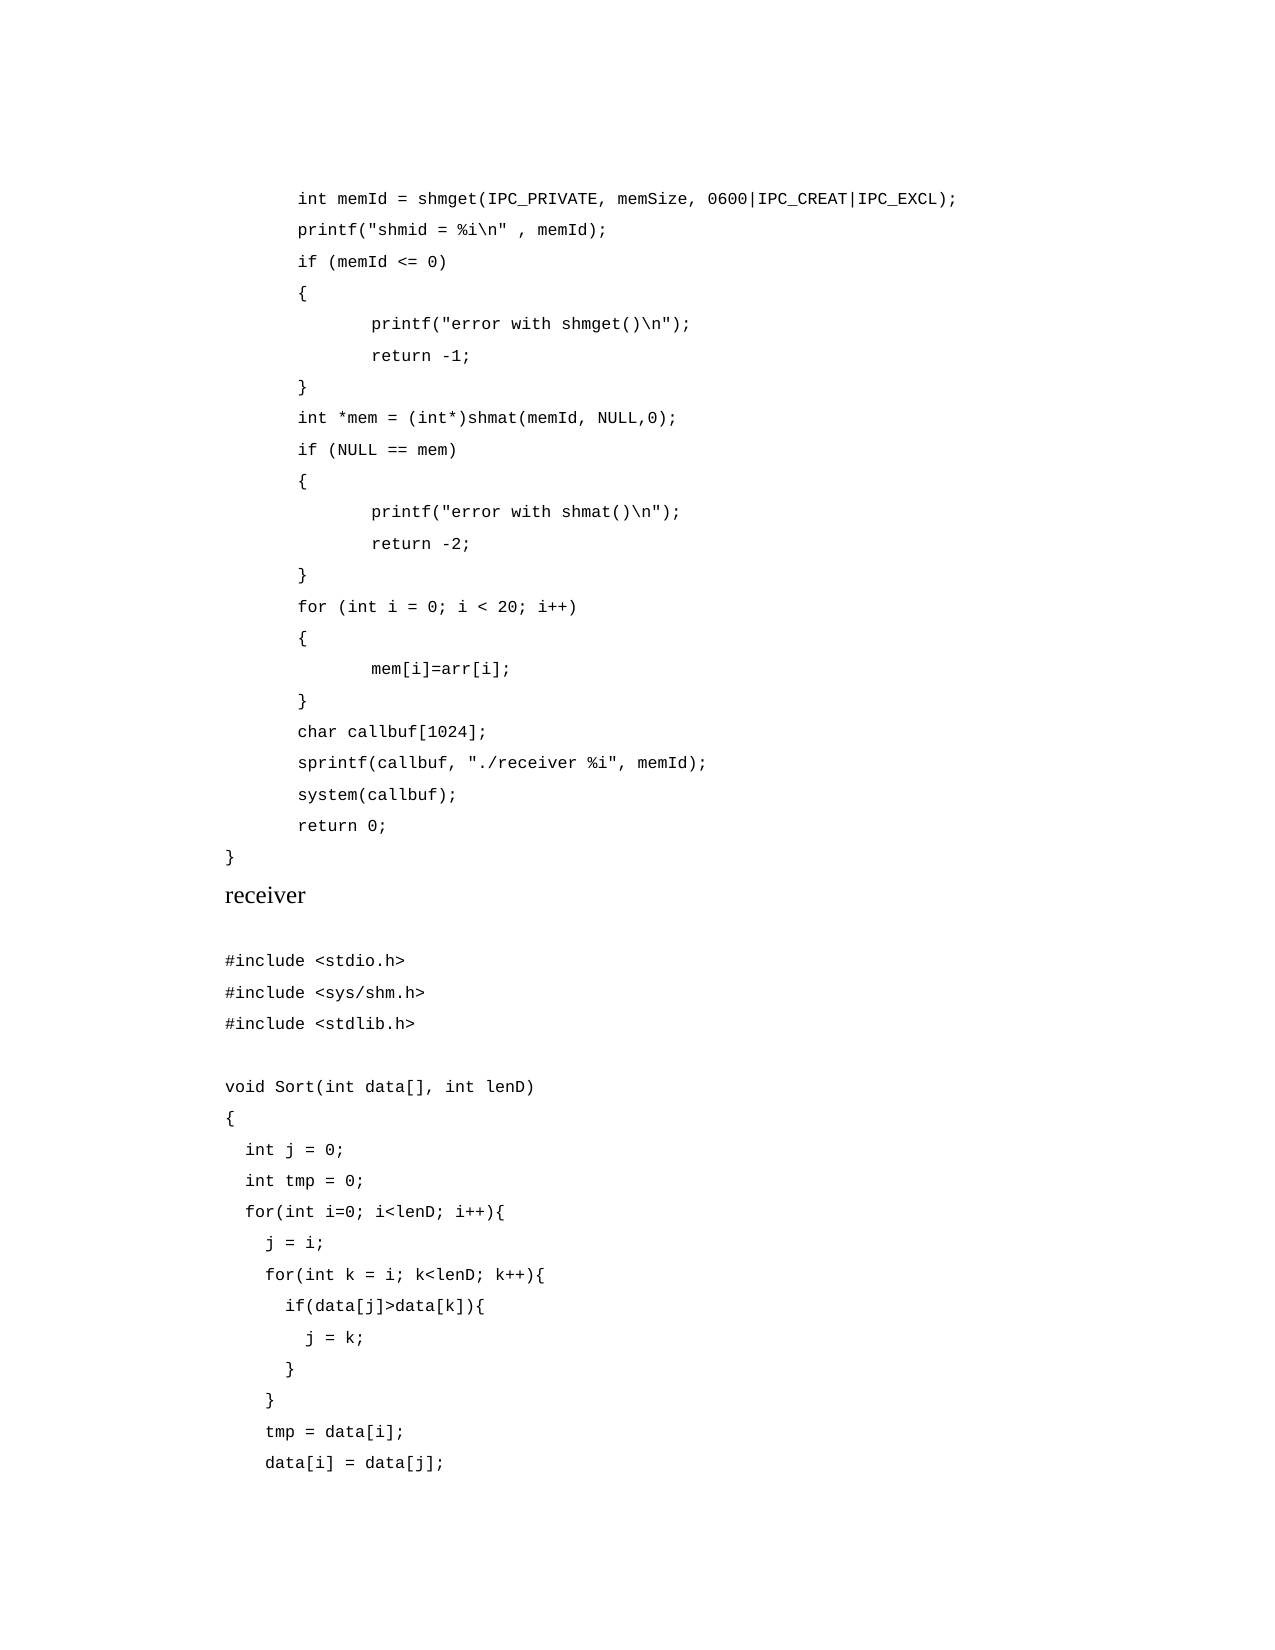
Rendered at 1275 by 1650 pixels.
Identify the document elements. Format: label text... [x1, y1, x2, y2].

text system(callbuf); [225, 786, 1125, 805]
text void Sort(int data[], int lenD) [225, 1078, 1125, 1097]
text for(int i=0; i<lenD; i++){ [225, 1204, 1125, 1223]
text printf("shmid = %i\n" , memId); [225, 222, 1125, 241]
text if (memId <= 0) [225, 253, 1125, 272]
text { [225, 473, 1125, 492]
text #include <stdlib.h> [225, 1016, 1125, 1034]
text return 0; [225, 818, 1125, 836]
text int tmp = 0; [225, 1172, 1125, 1191]
text printf("error with shmat()\n"); [225, 504, 1125, 523]
text #include <sys/shm.h> [225, 984, 1125, 1003]
text for(int k = i; k<lenD; k++){ [225, 1266, 1125, 1285]
text if(data[j]>data[k]){ [225, 1298, 1125, 1317]
text for (int i = 0; i < 20; i++) [225, 598, 1125, 617]
text } [225, 1361, 1125, 1379]
text printf("error with shmget()\n"); [225, 316, 1125, 335]
text tmp = data[i]; [225, 1423, 1125, 1442]
text j = k; [225, 1329, 1125, 1348]
text int memId = shmget(IPC_PRIVATE, memSize, 0600|IPC_CREAT|IPC_EXCL); [225, 191, 1125, 209]
text } [225, 849, 1125, 868]
text } [225, 1392, 1125, 1411]
text int *mem = (int*)shmat(memId, NULL,0); [225, 410, 1125, 429]
text int j = 0; [225, 1141, 1125, 1160]
text } [225, 379, 1125, 397]
text { [225, 284, 1125, 303]
text sprintf(callbuf, "./receiver %i", memId); [225, 755, 1125, 774]
text receiver [225, 880, 1125, 909]
text data[i] = data[j]; [225, 1454, 1125, 1473]
text } [225, 692, 1125, 711]
text char callbuf[1024]; [225, 723, 1125, 742]
text } [225, 567, 1125, 586]
text if (NULL == mem) [225, 441, 1125, 460]
text { [225, 629, 1125, 648]
text { [225, 1110, 1125, 1128]
text #include <stdio.h> [225, 953, 1125, 972]
text return -1; [225, 347, 1125, 366]
text mem[i]=arr[i]; [225, 661, 1125, 680]
text j = i; [225, 1235, 1125, 1254]
text return -2; [225, 535, 1125, 554]
